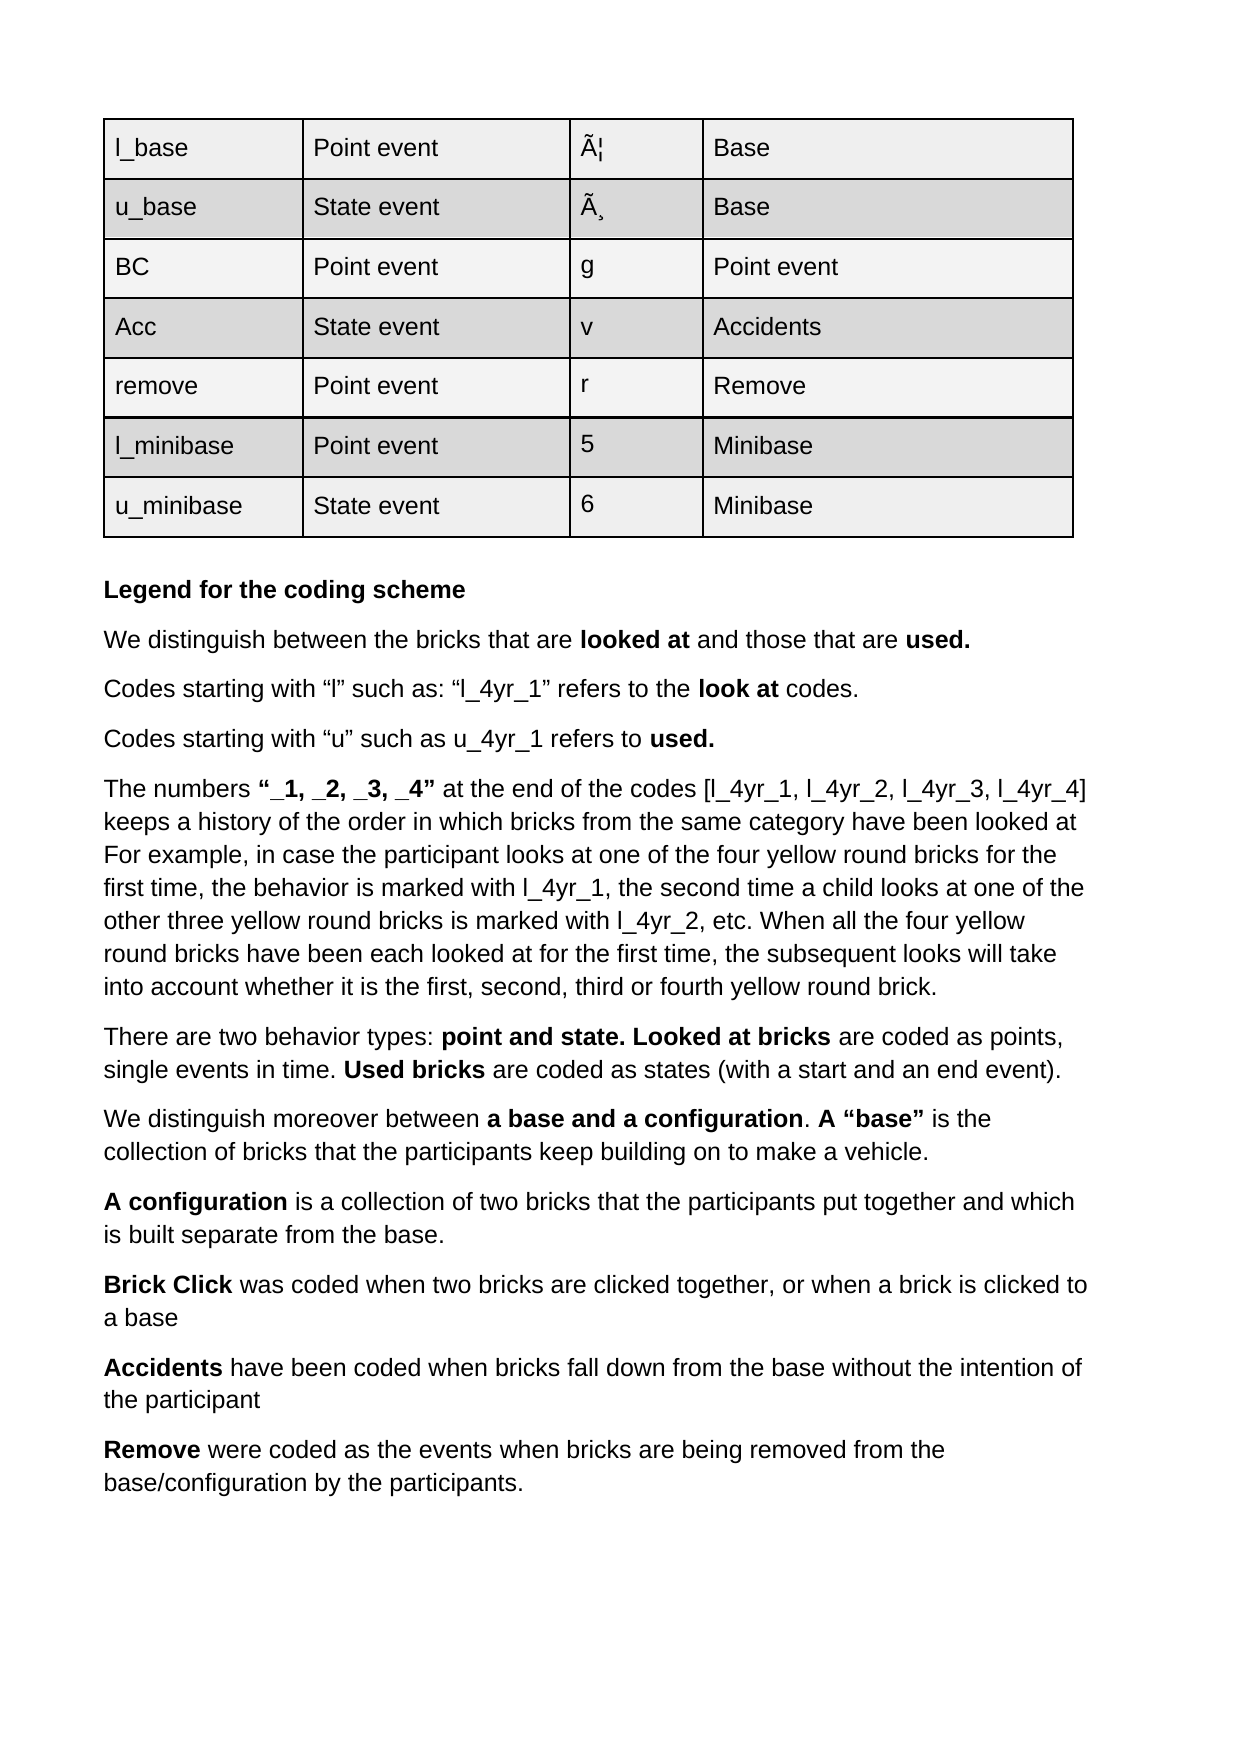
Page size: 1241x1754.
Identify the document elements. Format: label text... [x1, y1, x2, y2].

table_cell Base [704, 120, 1072, 178]
text Brick Click was coded when two bricks are clicked together, or when a brick is clicked to a base [103, 1270, 1090, 1332]
table_cell g [571, 240, 702, 297]
table_cell State event [304, 180, 569, 237]
table_cell 5 [571, 419, 702, 476]
text We distinguish between the bricks that are looked at and those that are used. [103, 625, 1090, 653]
table_cell Point event [304, 419, 569, 476]
table_cell v [571, 299, 702, 357]
table_cell Ã¦ [571, 120, 702, 178]
table_cell Minibase [704, 478, 1072, 536]
table_cell Acc [105, 299, 302, 357]
table_cell Point event [704, 240, 1072, 297]
table_cell u_minibase [105, 478, 302, 536]
table_cell Ã¸ [571, 180, 702, 237]
table_cell Base [704, 180, 1072, 237]
table_cell l_base [105, 120, 302, 178]
table_cell BC [105, 240, 302, 297]
text Legend for the coding scheme [103, 575, 1090, 604]
text Codes starting with “l” such as: “l_4yr_1” refers to the look at codes. [103, 674, 1090, 703]
table_cell remove [105, 359, 302, 416]
table_cell Point event [304, 359, 569, 416]
table_cell Point event [304, 120, 569, 178]
text A configuration is a collection of two bricks that the participants put together and which is built separate from the base. [103, 1187, 1090, 1249]
table_cell 6 [571, 478, 702, 536]
table_cell l_minibase [105, 419, 302, 476]
text Accidents have been coded when bricks fall down from the base without the intention of the participant [103, 1352, 1090, 1414]
table_cell State event [304, 478, 569, 536]
table_cell Minibase [704, 419, 1072, 476]
text There are two behavior types: point and state. Looked at bricks are coded as points, single events in time. Used bricks are coded as states (with a start and an end event). [103, 1022, 1090, 1083]
text Codes starting with “u” such as u_4yr_1 refers to used. [103, 724, 1090, 753]
text We distinguish moreover between a base and a configuration. A “base” is the collection of bricks that the participants keep building on to make a vehicle. [103, 1104, 1090, 1166]
table_cell State event [304, 299, 569, 357]
table_cell Point event [304, 240, 569, 297]
text Remove were coded as the events when bricks are being removed from the base/configuration by the participants. [103, 1435, 1090, 1497]
text The numbers “_1, _2, _3, _4” at the end of the codes [l_4yr_1, l_4yr_2, l_4yr_3, l_4yr_4] keeps a history of the order in which bricks from the same category have been looked at For example, in case the participant looks at one of the four yellow round bricks for the first time, the behavior is marked with l_4yr_1, the second time a child looks at one of the other three yellow round bricks is marked with l_4yr_2, etc. When all the four yellow round bricks have been each looked at for the first time, the subsequent looks will take into account whether it is the first, second, third or fourth yellow round brick. [103, 774, 1090, 1001]
table_cell u_base [105, 180, 302, 237]
table_cell Remove [704, 359, 1072, 416]
table_cell r [571, 359, 702, 416]
table_cell Accidents [704, 299, 1072, 357]
